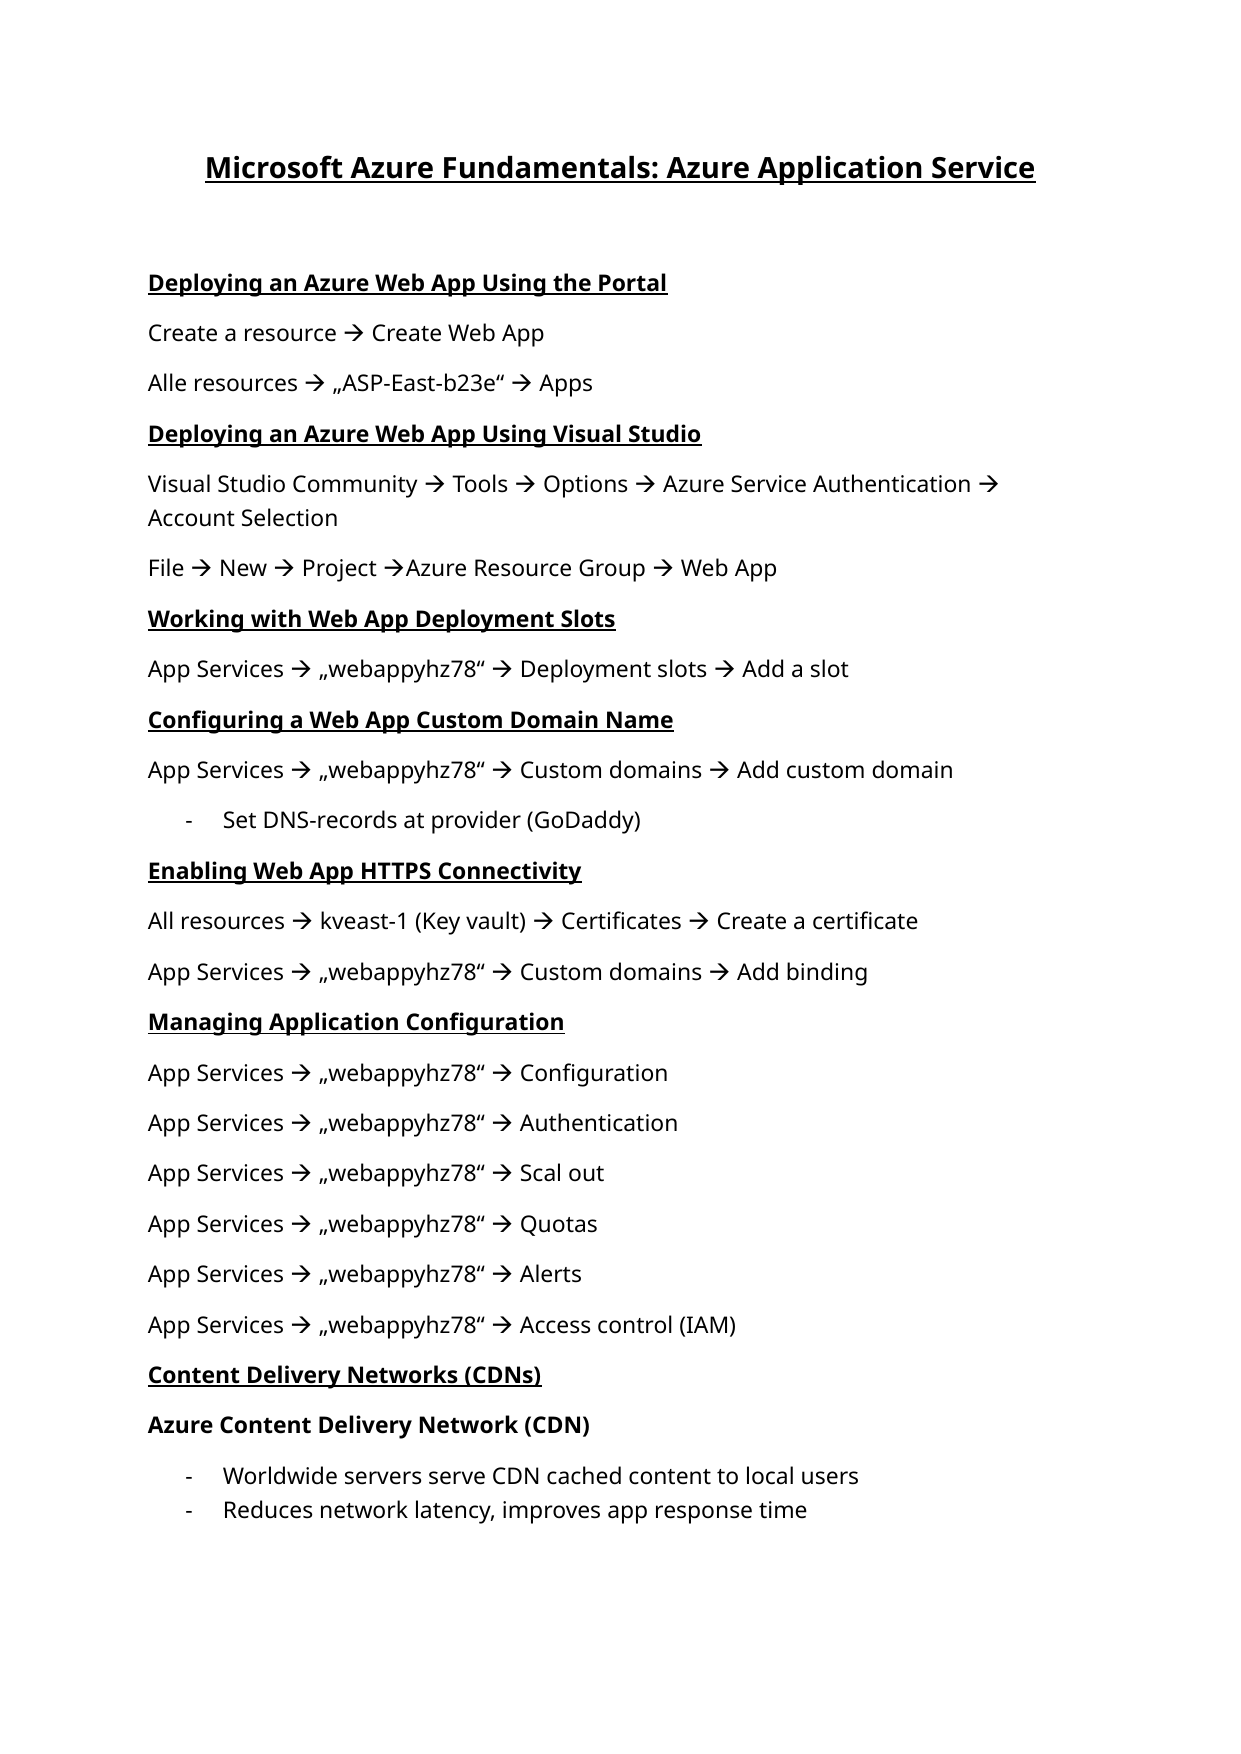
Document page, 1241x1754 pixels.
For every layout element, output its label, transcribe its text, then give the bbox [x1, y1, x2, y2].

text App Services „webappyhz78“ Custom domains Add custom domain [148, 754, 1093, 785]
list Set DNS-records at provider (GoDaddy) [185, 804, 1093, 836]
text App Services „webappyhz78“ Deployment slots Add a slot [148, 653, 1093, 684]
text Microsoft Azure Fundamentals: Azure Application Service [148, 148, 1093, 187]
text Enabling Web App HTTPS Connectivity [148, 855, 1093, 886]
text Deploying an Azure Web App Using Visual Studio [148, 418, 1093, 449]
text All resources kveast-1 (Key vault) Certificates Create a certificate [148, 905, 1093, 937]
text App Services „webappyhz78“ Quotas [148, 1208, 1093, 1239]
list Worldwide servers serve CDN cached content to local users [185, 1460, 1093, 1491]
text Deploying an Azure Web App Using the Portal [148, 267, 1093, 298]
text Configuring a Web App Custom Domain Name [148, 704, 1093, 735]
text Working with Web App Deployment Slots [148, 603, 1093, 634]
text App Services „webappyhz78“ Alerts [148, 1258, 1093, 1289]
text Content Delivery Networks (CDNs) [148, 1359, 1093, 1390]
text App Services „webappyhz78“ Scal out [148, 1157, 1093, 1189]
text Visual Studio Community Tools Options Azure Service Authentication Account Selection [148, 468, 1093, 533]
text Azure Content Delivery Network (CDN) [148, 1409, 1093, 1441]
text File New Project Azure Resource Group Web App [148, 552, 1093, 584]
text Managing Application Configuration [148, 1006, 1093, 1037]
text Create a resource Create Web App [148, 317, 1093, 348]
list Reduces network latency, improves app response time [185, 1494, 1093, 1525]
text Alle resources „ASP-East-b23e“ Apps [148, 367, 1093, 399]
text App Services „webappyhz78“ Custom domains Add binding [148, 956, 1093, 987]
text App Services „webappyhz78“ Configuration [148, 1057, 1093, 1088]
text App Services „webappyhz78“ Authentication [148, 1107, 1093, 1138]
text App Services „webappyhz78“ Access control (IAM) [148, 1309, 1093, 1340]
